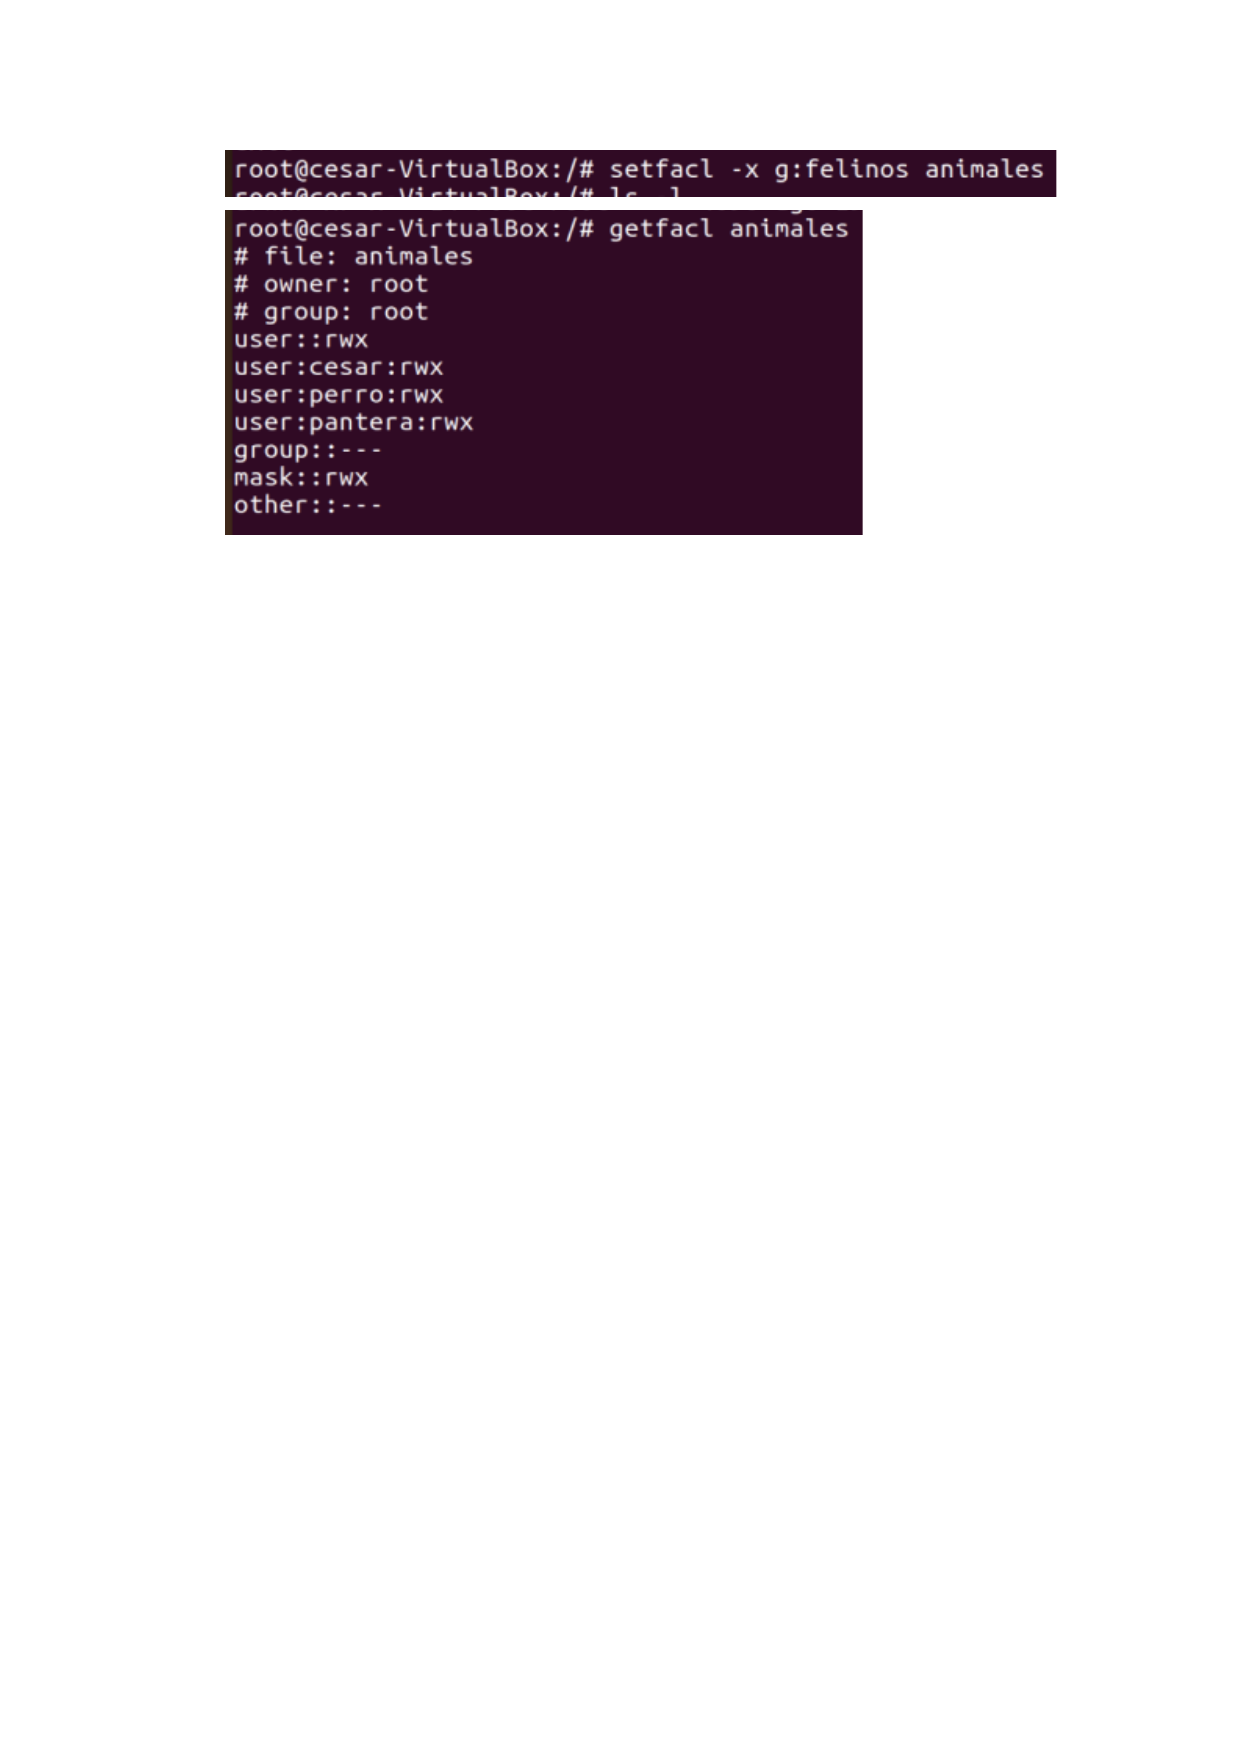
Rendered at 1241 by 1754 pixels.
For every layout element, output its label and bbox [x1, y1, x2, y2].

picture [225, 150, 1057, 197]
picture [225, 210, 863, 535]
